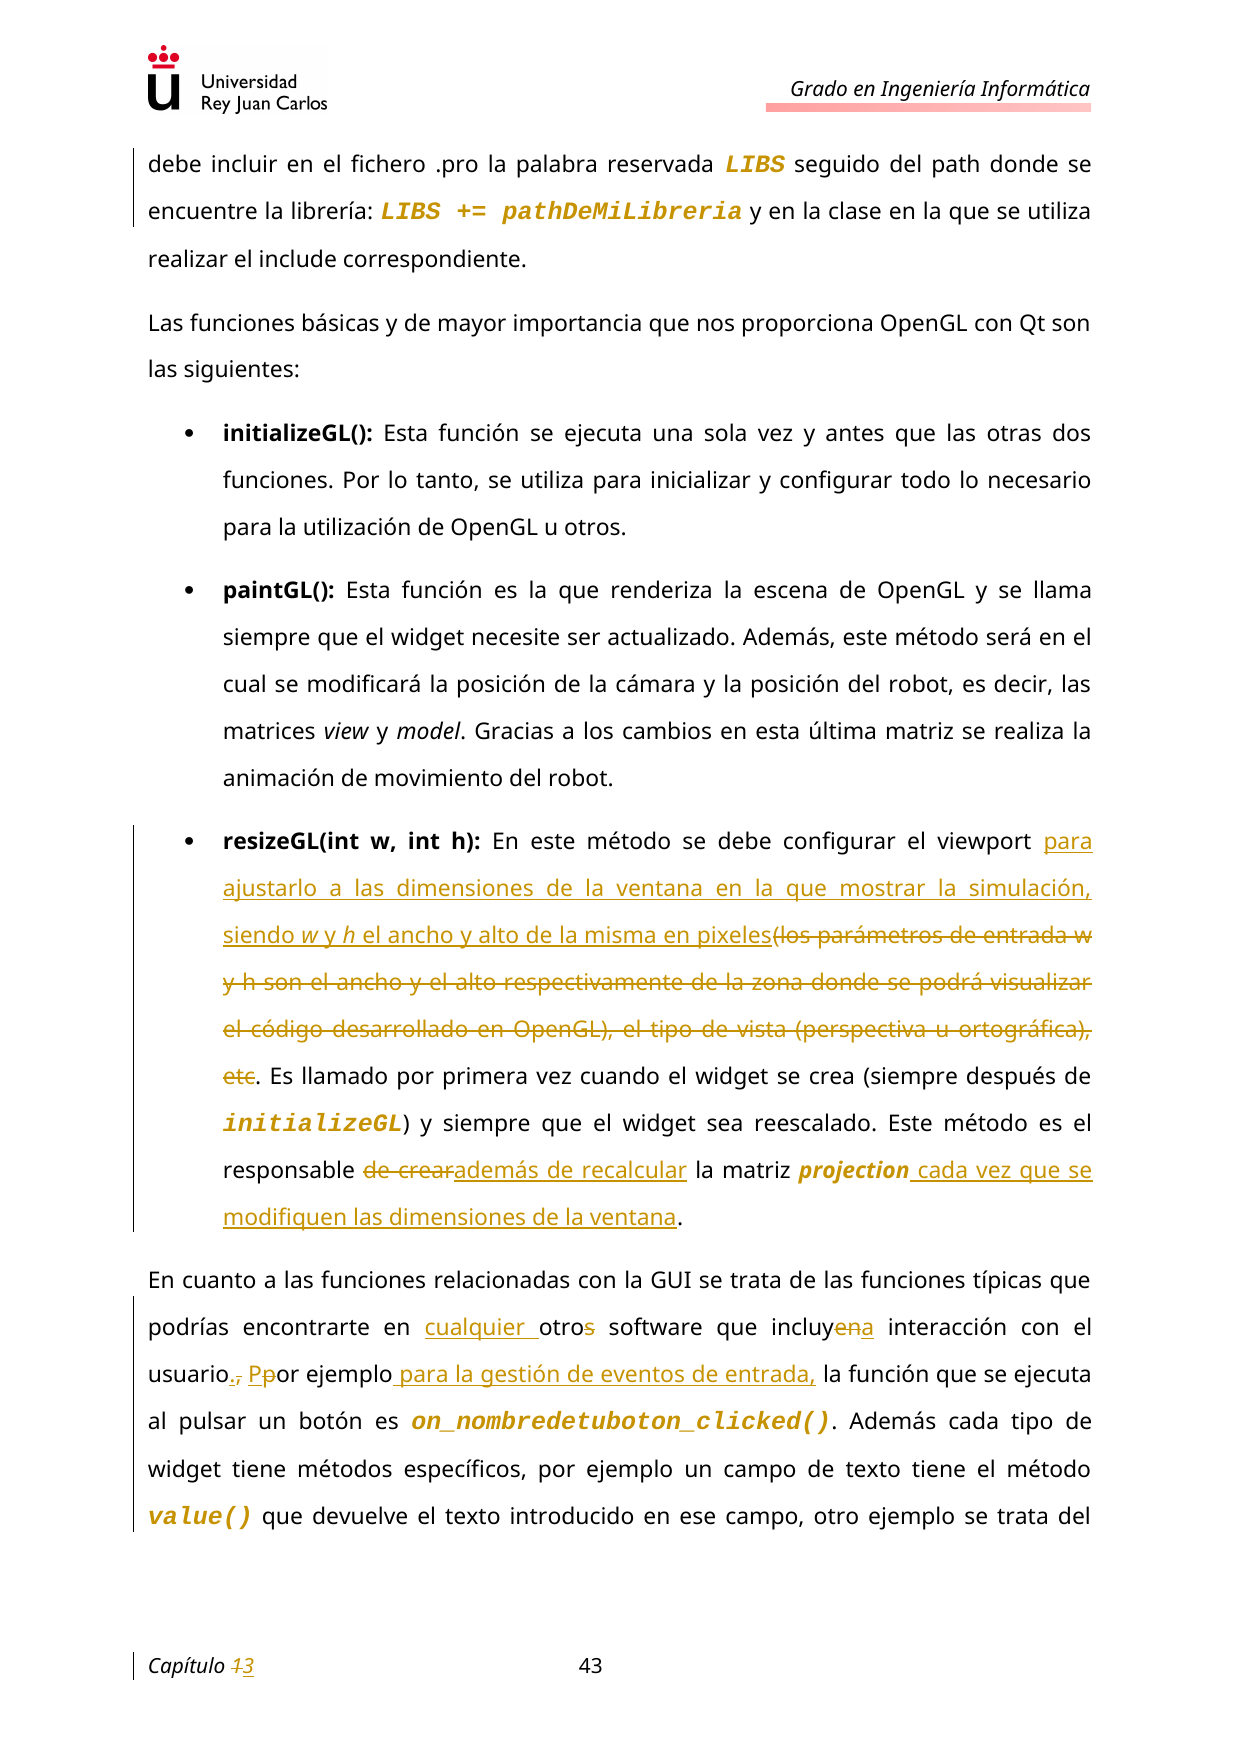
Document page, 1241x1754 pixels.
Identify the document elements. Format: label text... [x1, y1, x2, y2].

text Las funciones básicas y de mayor importancia que nos proporciona OpenGL con Qt son las siguientes: [148, 306, 1092, 384]
list paintGL(): Esta función es la que renderiza la escena de OpenGL y se llama siempre que el widget necesite ser actualizado. Además, este método será en el cual se modificará la posición de la cámara y la posición del robot, es decir, las matrices view y model. Gracias a los cambios en esta última matriz se realiza la animación de movimiento del robot. [185, 574, 1092, 793]
picture [148, 45, 327, 114]
list initializeGL(): Esta función se ejecuta una sola vez y antes que las otras dos funciones. Por lo tanto, se utiliza para inicializar y configurar todo lo necesario para la utilización de OpenGL u otros. [185, 417, 1092, 542]
list resizeGL(int w, int h): En este método se debe configurar el viewport . Es llamado por primera vez cuando el widget se crea (siempre después de initializeGL) y siempre que el widget sea reescalado. Este método es el responsable la matriz projection. [185, 825, 1092, 1232]
